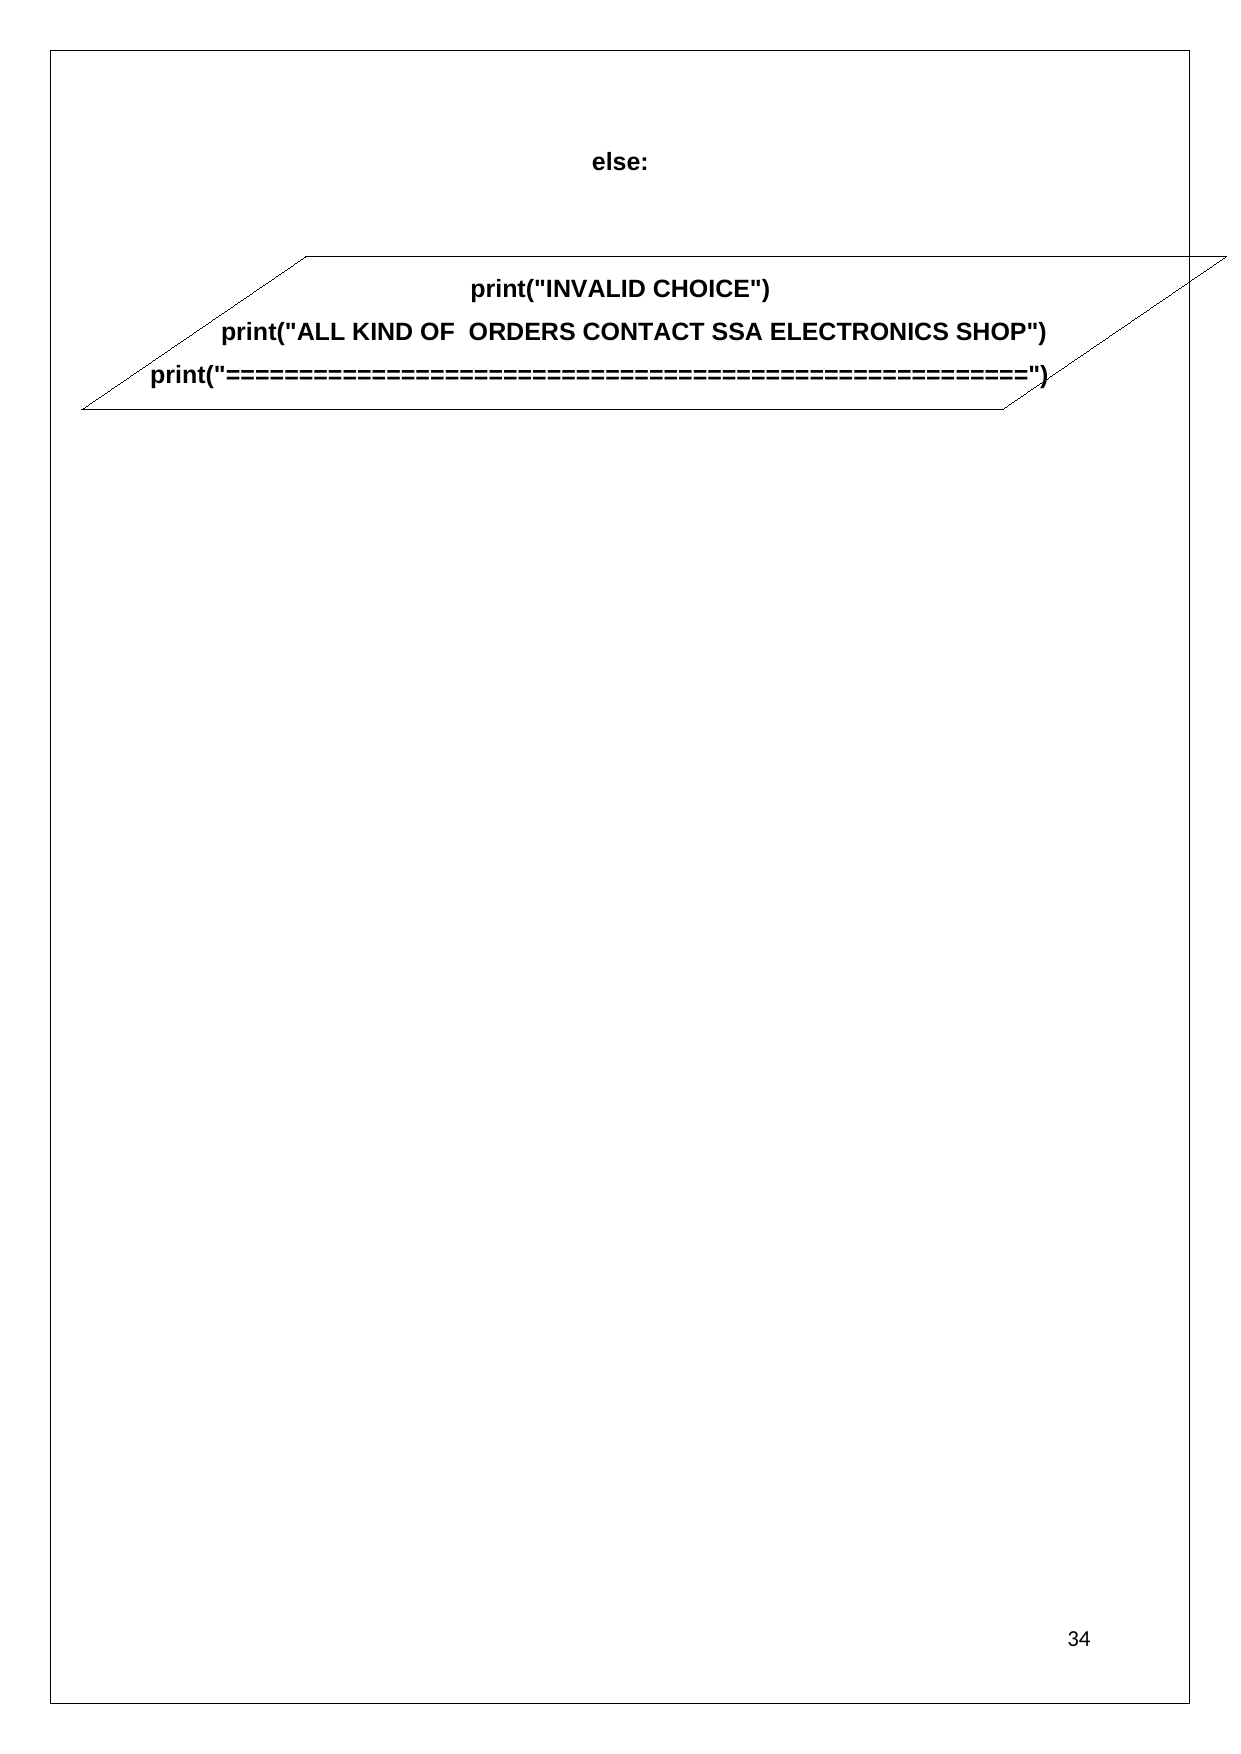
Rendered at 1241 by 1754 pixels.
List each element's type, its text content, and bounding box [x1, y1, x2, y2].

text else: [150, 147, 1090, 175]
text print("=======================================================") [150, 360, 1090, 389]
text print("INVALID CHOICE") [150, 274, 1090, 302]
text print("ALL KIND OF ORDERS CONTACT SSA ELECTRONICS SHOP") [150, 317, 1090, 346]
